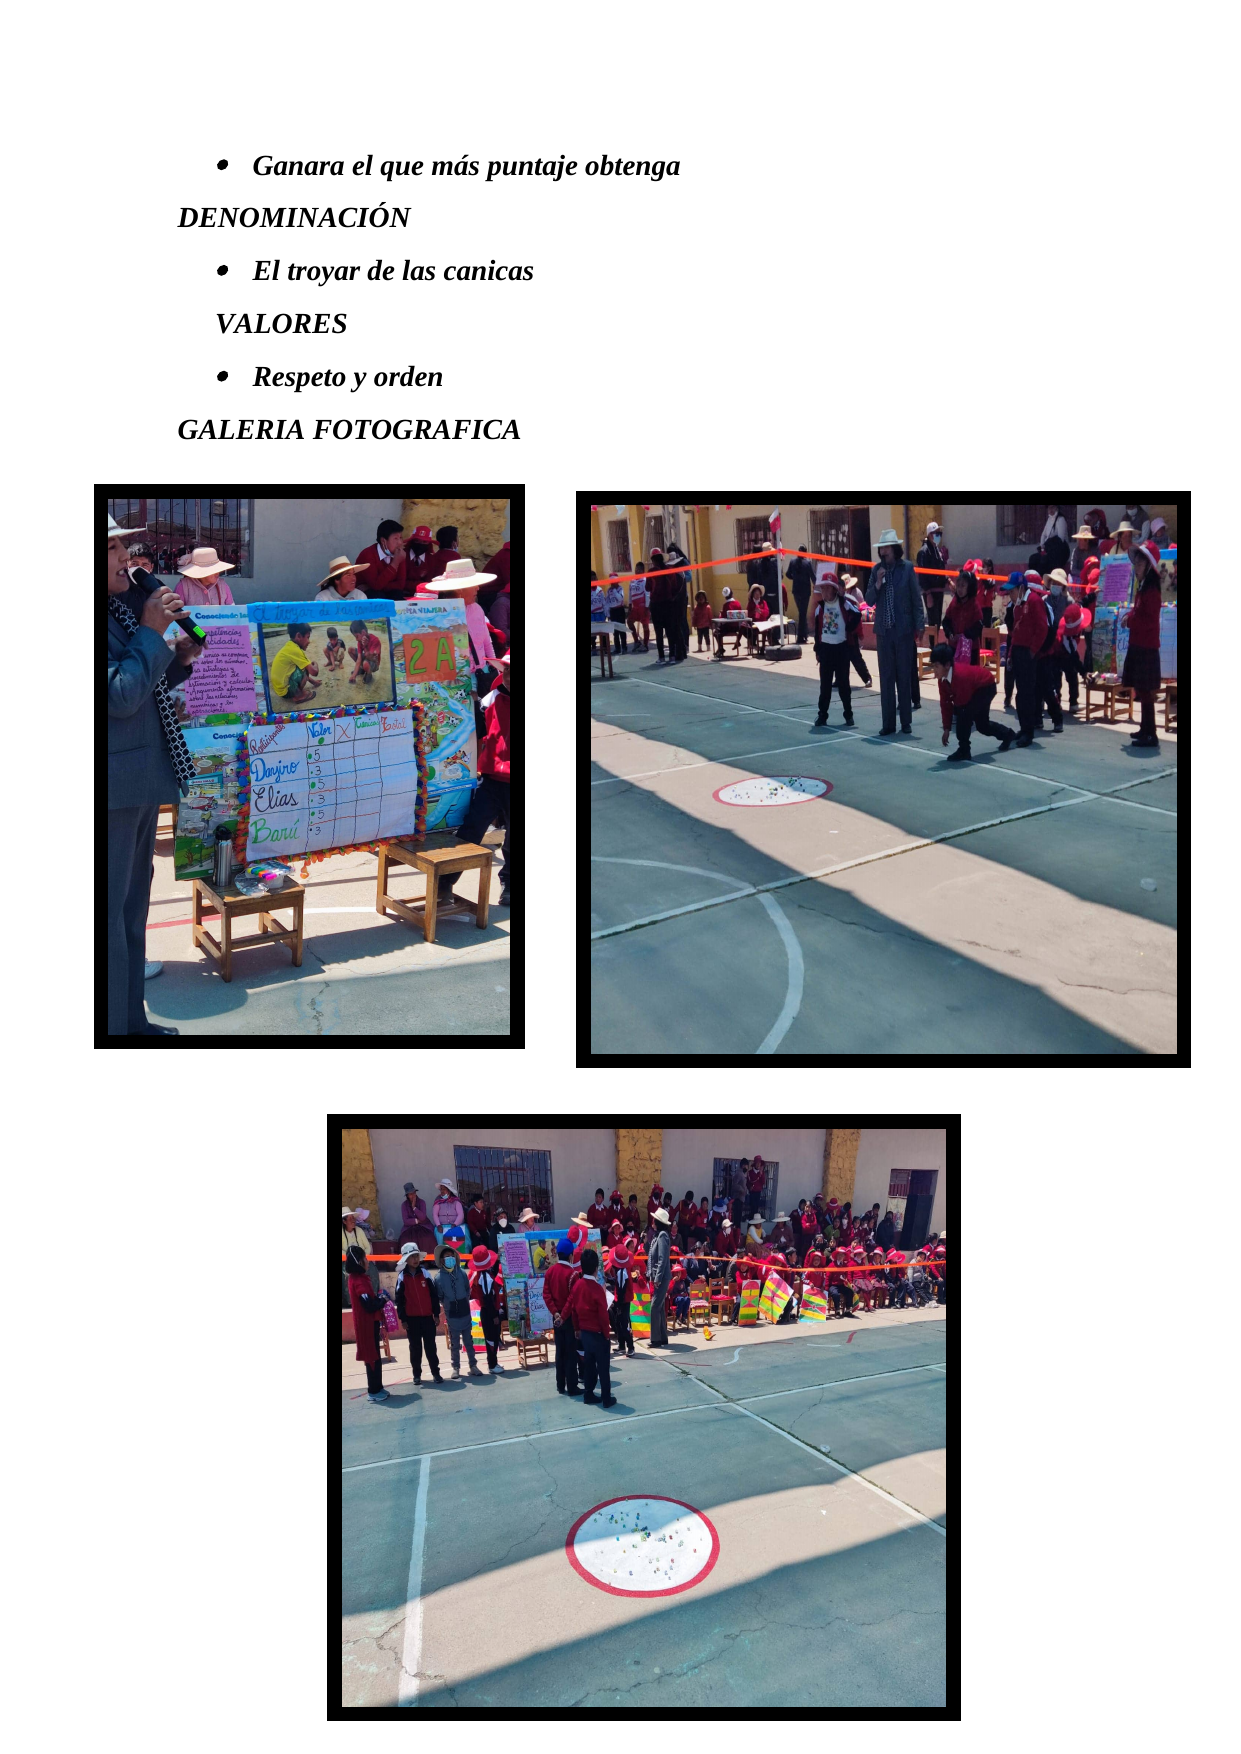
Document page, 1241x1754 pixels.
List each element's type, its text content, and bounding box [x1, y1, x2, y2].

picture [591, 505, 1177, 1054]
list El troyar de las canicas [215, 253, 1063, 287]
text DENOMINACIÓN [177, 201, 1063, 234]
list Ganara el que más puntaje obtenga [215, 148, 1063, 181]
list Respeto y orden [215, 359, 1063, 393]
picture [108, 499, 510, 1035]
picture [342, 1129, 946, 1707]
text VALORES [215, 306, 1063, 340]
text GALERIA FOTOGRAFICA [177, 412, 1063, 446]
